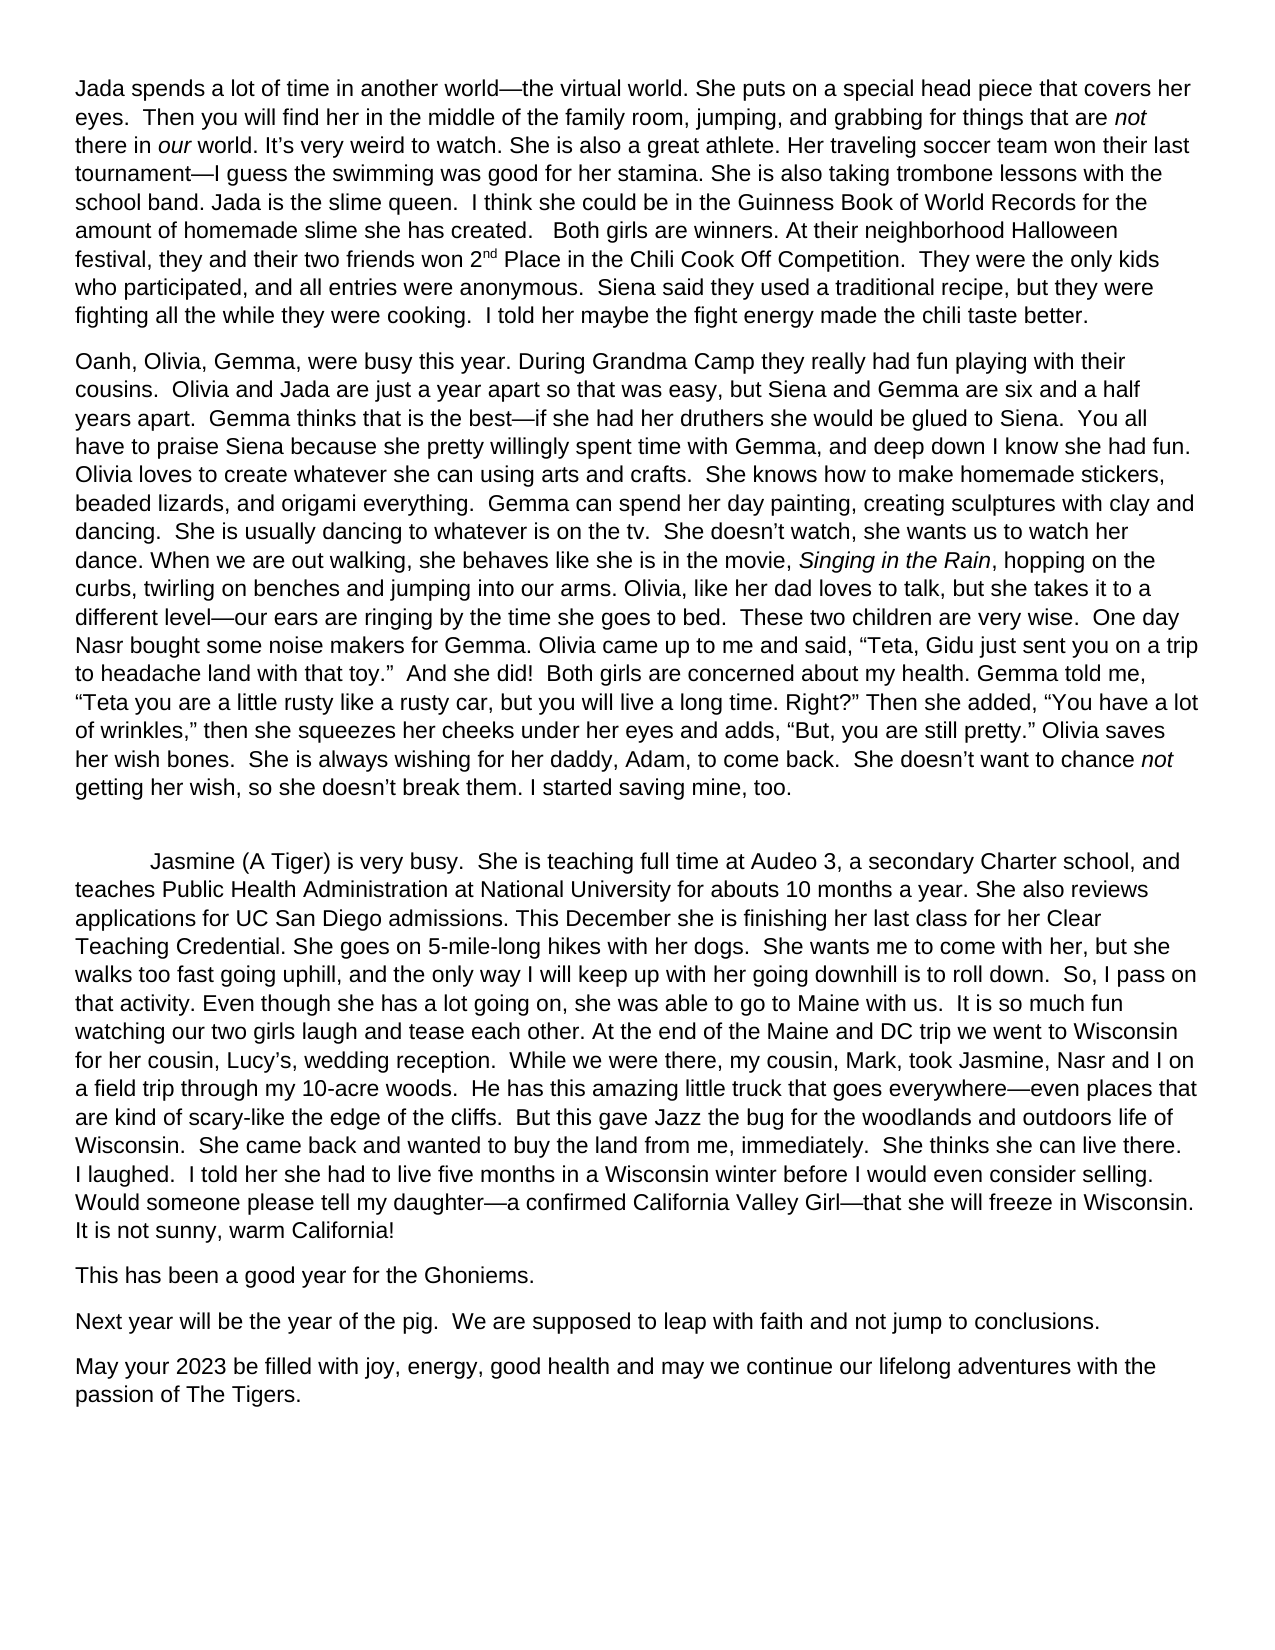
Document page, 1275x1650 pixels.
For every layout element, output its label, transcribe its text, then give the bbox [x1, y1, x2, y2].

text Oanh, Olivia, Gemma, were busy this year. During Grandma Camp they really had fun playing with their cousins. Olivia and Jada are just a year apart so that was easy, but Siena and Gemma are six and a half years apart. Gemma thinks that is the best—if she had her druthers she would be glued to Siena. You all have to praise Siena because she pretty willingly spent time with Gemma, and deep down I know she had fun. Olivia loves to create whatever she can using arts and crafts. She knows how to make homemade stickers, beaded lizards, and origami everything. Gemma can spend her day painting, creating sculptures with clay and dancing. She is usually dancing to whatever is on the tv. She doesn’t watch, she wants us to watch her dance. When we are out walking, she behaves like she is in the movie, Singing in the Rain, hopping on the curbs, twirling on benches and jumping into our arms. Olivia, like her dad loves to talk, but she takes it to a different level—our ears are ringing by the time she goes to bed. These two children are very wise. One day Nasr bought some noise makers for Gemma. Olivia came up to me and said, “Teta, Gidu just sent you on a trip to headache land with that toy.” And she did! Both girls are concerned about my health. Gemma told me, “Teta you are a little rusty like a rusty car, but you will live a long time. Right?” Then she added, “You have a lot of wrinkles,” then she squeezes her cheeks under her eyes and adds, “But, you are still pretty.” Olivia saves her wish bones. She is always wishing for her daddy, Adam, to come back. She doesn’t want to chance not getting her wish, so she doesn’t break them. I started saving mine, too. [75, 348, 1200, 801]
text Next year will be the year of the pig. We are supposed to leap with faith and not jump to conclusions. [75, 1308, 1200, 1334]
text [75, 75, 1200, 329]
text Jasmine (A Tiger) is very busy. She is teaching full time at Audeo 3, a secondary Charter school, and teaches Public Health Administration at National University for abouts 10 months a year. She also reviews applications for UC San Diego admissions. This December she is finishing her last class for her Clear Teaching Credential. She goes on 5-mile-long hikes with her dogs. She wants me to come with her, but she walks too fast going uphill, and the only way I will keep up with her going downhill is to roll down. So, I pass on that activity. Even though she has a lot going on, she was able to go to Maine with us. It is so much fun watching our two girls laugh and tease each other. At the end of the Maine and DC trip we went to Wisconsin for her cousin, Lucy’s, wedding reception. While we were there, my cousin, Mark, took Jasmine, Nasr and I on a field trip through my 10-acre woods. He has this amazing little truck that goes everywhere—even places that are kind of scary-like the edge of the cliffs. But this gave Jazz the bug for the woodlands and outdoors life of Wisconsin. She came back and wanted to buy the land from me, immediately. She thinks she can live there. I laughed. I told her she had to live five months in a Wisconsin winter before I would even consider selling. Would someone please tell my daughter—a confirmed California Valley Girl—that she will freeze in Wisconsin. It is not sunny, warm California! [75, 819, 1200, 1244]
text This has been a good year for the Ghoniems. [75, 1262, 1200, 1289]
text May your 2023 be filled with joy, energy, good health and may we continue our lifelong adventures with the passion of The Tigers. [75, 1353, 1200, 1407]
